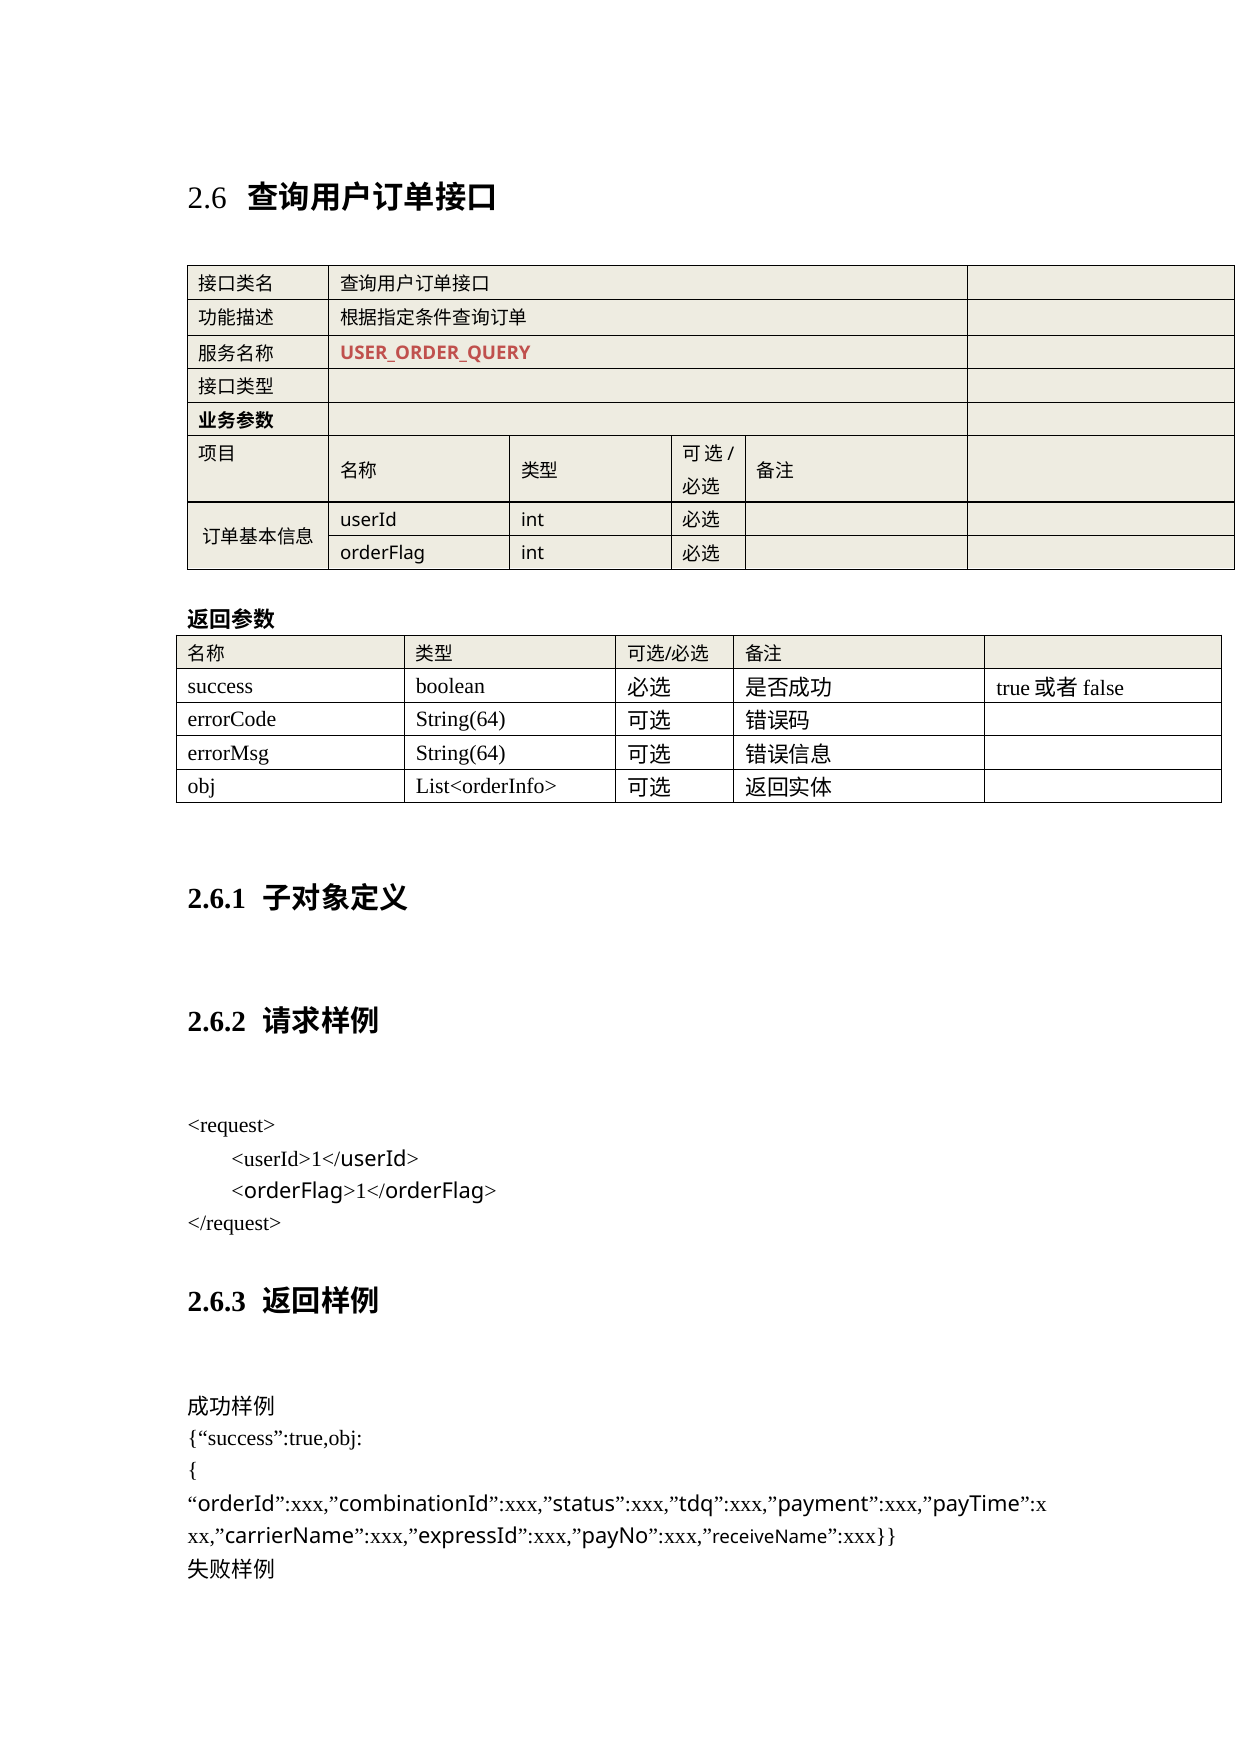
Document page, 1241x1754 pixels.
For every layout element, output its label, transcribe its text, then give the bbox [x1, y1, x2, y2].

table_cell errorCode [177, 703, 404, 735]
table_cell 名称 [329, 436, 509, 501]
table_cell [329, 403, 967, 435]
table_header [985, 636, 1221, 668]
table_cell 可选 [616, 703, 733, 735]
table_cell orderFlag [329, 536, 509, 568]
table_header [968, 266, 1234, 299]
text 返回参数 [187, 602, 1053, 634]
table_header 可选/必选 [616, 636, 733, 668]
table_header 接口类名 [188, 266, 328, 299]
table_cell 错误信息 [734, 736, 984, 769]
text 失败样例 [187, 1551, 1053, 1584]
table_cell [968, 503, 1234, 535]
table_cell 可选/必选 [672, 436, 745, 501]
table_cell [329, 369, 967, 402]
table_cell 是否成功 [734, 669, 984, 702]
subtitle 子对象定义 [187, 863, 1053, 928]
table_cell true或者false [985, 669, 1221, 702]
table_header 类型 [405, 636, 615, 668]
table_cell 服务名称 [188, 336, 328, 368]
table_cell 返回实体 [734, 770, 984, 802]
table_cell [968, 436, 1234, 501]
table_cell 业务参数 [188, 403, 328, 435]
text <orderFlag>1</orderFlag> [187, 1174, 1053, 1206]
table_cell int [510, 503, 671, 535]
table_cell 类型 [510, 436, 671, 501]
text {“success”:true,obj:{“orderId”:xxx,”combinationId”:xxx,”status”:xxx,”tdq”:xxx,”payment”:xxx,”payTime”:xxx,”carrierName”:xxx,”expressId”:xxx,”payNo”:xxx,”receiveName”:xxx}} [187, 1421, 1053, 1551]
subtitle 返回样例 [187, 1266, 1053, 1331]
table_cell List<orderInfo> [405, 770, 615, 802]
table_cell 必选 [672, 536, 745, 568]
table_cell 必选 [672, 503, 745, 535]
table_cell [985, 770, 1221, 802]
table_cell 订单基本信息 [188, 503, 328, 568]
text </request> [187, 1206, 1053, 1239]
table_header 名称 [177, 636, 404, 668]
table_cell [968, 336, 1234, 368]
table_cell 必选 [616, 669, 733, 702]
table_cell [968, 403, 1234, 435]
table_cell 项目 [188, 436, 328, 501]
table_cell 备注 [746, 436, 967, 501]
table_cell String(64) [405, 703, 615, 735]
table_cell String(64) [405, 736, 615, 769]
table_cell [968, 536, 1234, 568]
table_cell success [177, 669, 404, 702]
subtitle 请求样例 [187, 986, 1053, 1051]
table_cell [746, 503, 967, 535]
table_cell [985, 736, 1221, 769]
table_cell [968, 369, 1234, 402]
table_cell [985, 703, 1221, 735]
subtitle 查询用户订单接口 [187, 162, 1053, 227]
table_cell errorMsg [177, 736, 404, 769]
table_cell 接口类型 [188, 369, 328, 402]
table_cell userId [329, 503, 509, 535]
table_cell 可选 [616, 736, 733, 769]
table_cell 错误码 [734, 703, 984, 735]
table_cell boolean [405, 669, 615, 702]
table_cell obj [177, 770, 404, 802]
table_cell [968, 300, 1234, 335]
text <userId>1</userId> [187, 1141, 1053, 1174]
table_header 查询用户订单接口 [329, 266, 967, 299]
table_cell 可选 [616, 770, 733, 802]
text 成功样例 [187, 1389, 1053, 1421]
text <request> [187, 1109, 1053, 1141]
table_cell USER_ORDER_QUERY [329, 336, 967, 368]
table_header 备注 [734, 636, 984, 668]
table_cell 功能描述 [188, 300, 328, 335]
table_cell [746, 536, 967, 568]
table_cell 根据指定条件查询订单 [329, 300, 967, 335]
table_cell int [510, 536, 671, 568]
